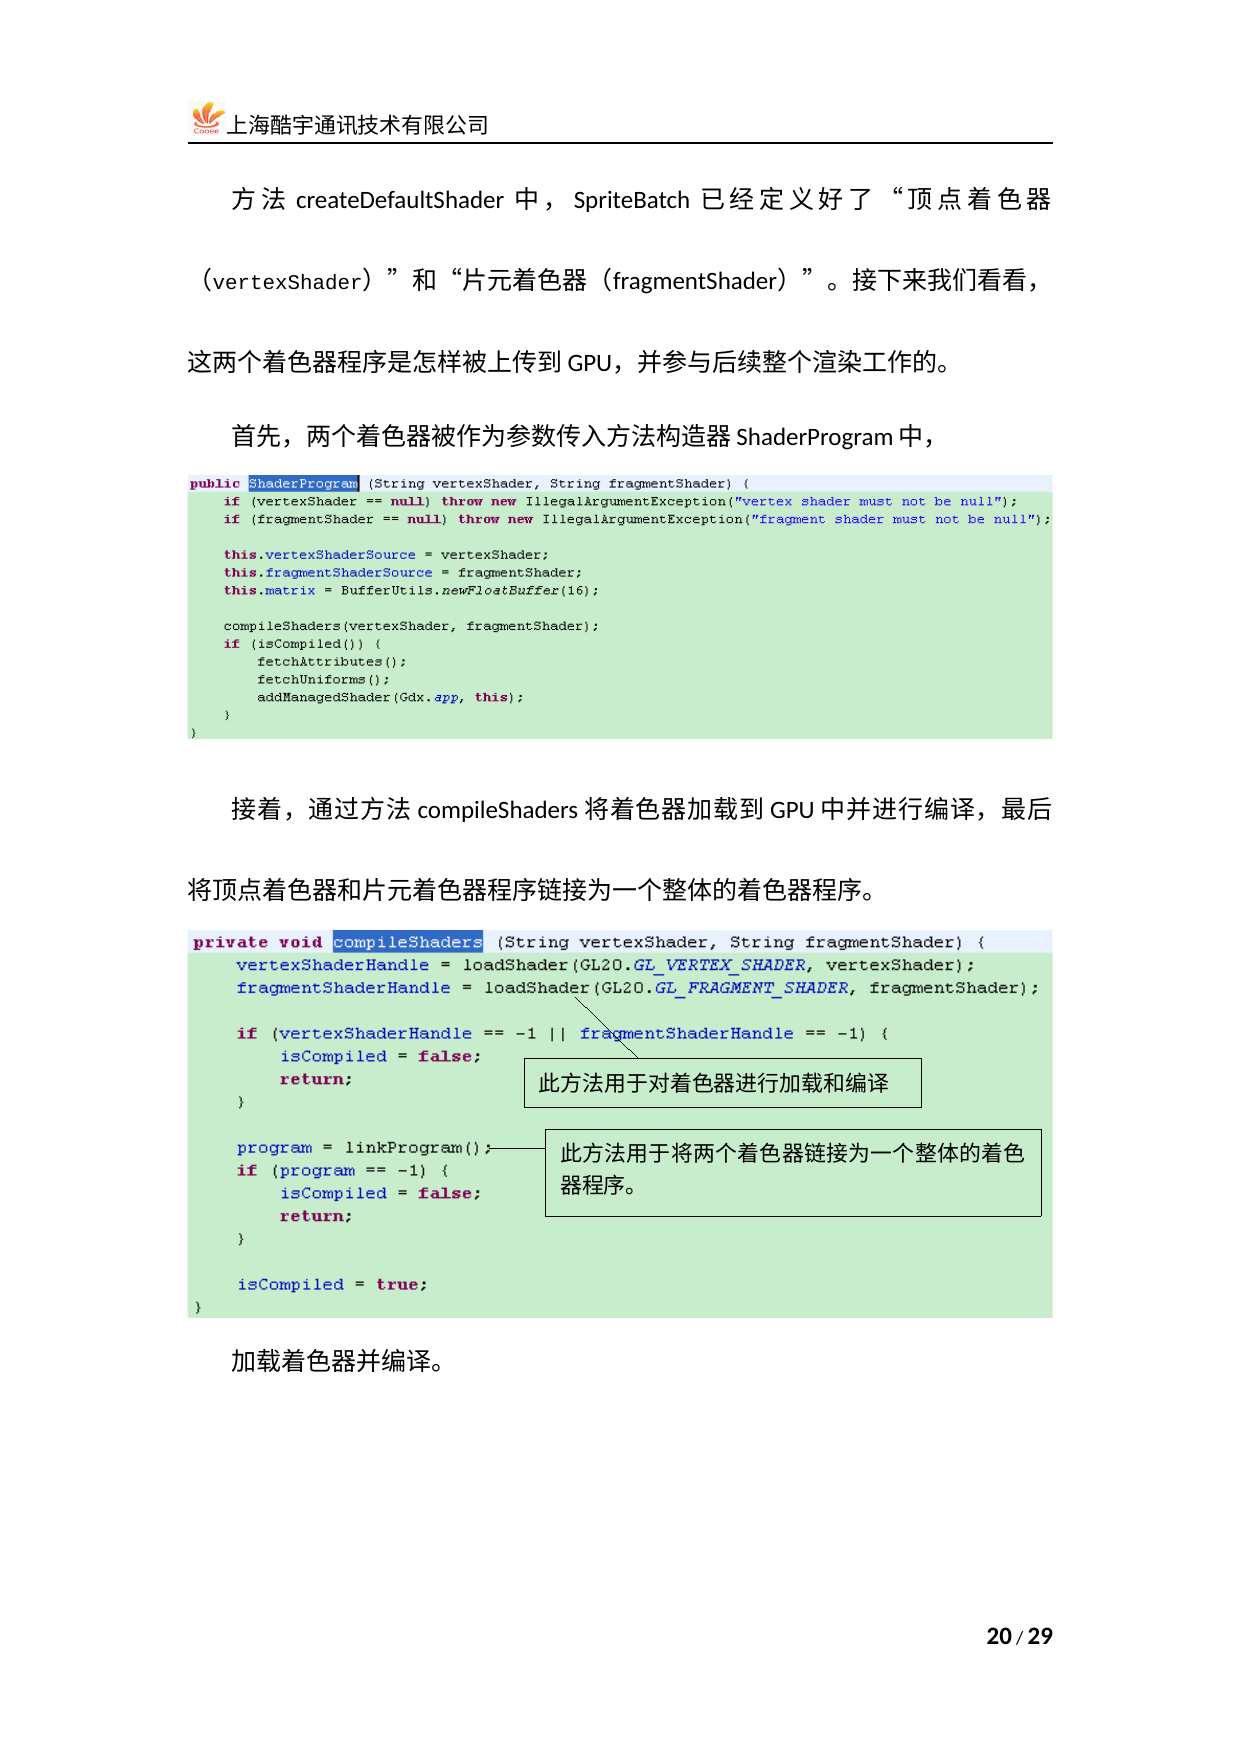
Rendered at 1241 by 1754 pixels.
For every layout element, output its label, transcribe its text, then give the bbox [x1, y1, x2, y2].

text 接着，通过方法compileShaders将着色器加载到GPU中并进行编译，最后将顶点着色器和片元着色器程序链接为一个整体的着色器程序。 [187, 775, 1053, 921]
text 首先，两个着色器被作为参数传入方法构造器ShaderProgram中， [187, 402, 1053, 467]
text 加载着色器并编译。 [187, 1327, 1053, 1392]
picture [187, 930, 1053, 1318]
picture [187, 101, 227, 134]
text 方法createDefaultShader中，SpriteBatch已经定义好了“顶点着色器（vertexShader）”和“片元着色器（fragmentShader）”。接下来我们看看，这两个着色器程序是怎样被上传到GPU，并参与后续整个渲染工作的。 [187, 165, 1053, 393]
picture [187, 475, 1053, 739]
